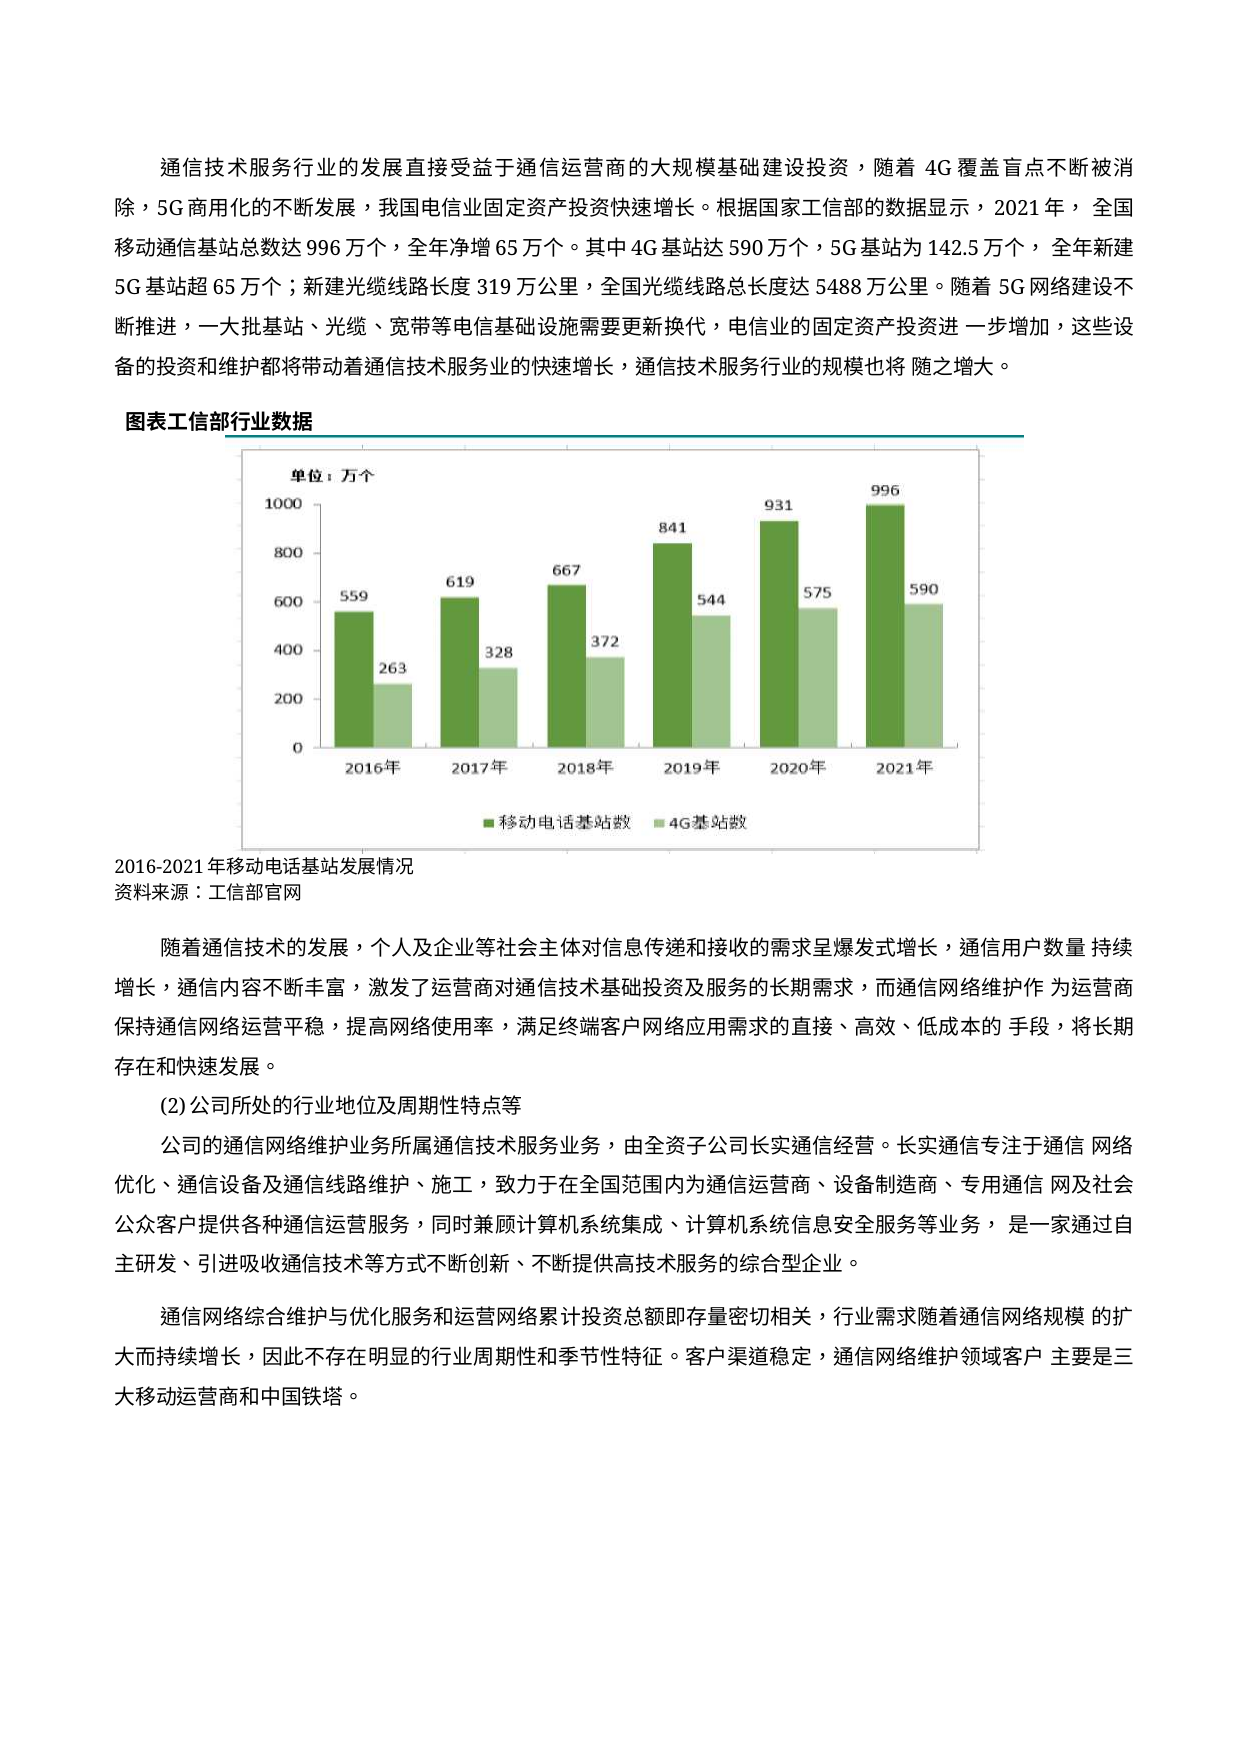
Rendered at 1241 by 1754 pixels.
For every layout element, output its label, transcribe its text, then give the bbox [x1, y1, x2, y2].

text 2016-2021年移动电话基站发展情况 [114, 854, 1135, 879]
picture [225, 435, 1024, 854]
list 公司所处的行业地位及周期性特点等 [114, 1082, 1135, 1122]
text 通信技术服务行业的发展直接受益于通信运营商的大规模基础建设投资，随着4G覆盖盲点不断被消 除，5G商用化的不断发展，我国电信业固定资产投资快速增长。根据国家工信部的数据显示，2021年， 全国移动通信基站总数达996万个，全年净增65万个。其中4G基站达590万个，5G基站为142.5万个， 全年新建5G基站超65万个；新建光缆线路长度319万公里，全国光缆线路总长度达5488万公里。随着 5G网络建设不断推进，一大批基站、光缆、宽带等电信基础设施需要更新换代，电信业的固定资产投资进 一步增加，这些设备的投资和维护都将带动着通信技术服务业的快速增长，通信技术服务行业的规模也将 随之增大。 [114, 143, 1135, 382]
text 随着通信技术的发展，个人及企业等社会主体对信息传递和接收的需求呈爆发式增长，通信用户数量 持续增长，通信内容不断丰富，激发了运营商对通信技术基础投资及服务的长期需求，而通信网络维护作 为运营商保持通信网络运营平稳，提高网络使用率，满足终端客户网络应用需求的直接、高效、低成本的 手段，将长期存在和快速发展。 [114, 923, 1135, 1082]
text 资料来源：工信部官网 [114, 879, 1135, 905]
text 图表工信部行业数据 [126, 407, 1135, 436]
text 公司的通信网络维护业务所属通信技术服务业务，由全资子公司长实通信经营。长实通信专注于通信 网络优化、通信设备及通信线路维护、施工，致力于在全国范围内为通信运营商、设备制造商、专用通信 网及社会公众客户提供各种通信运营服务，同时兼顾计算机系统集成、计算机系统信息安全服务等业务， 是一家通过自主研发、引进吸收通信技术等方式不断创新、不断提供高技术服务的综合型企业。 [114, 1122, 1135, 1280]
text 通信网络综合维护与优化服务和运营网络累计投资总额即存量密切相关，行业需求随着通信网络规模 的扩大而持续增长，因此不存在明显的行业周期性和季节性特征。客户渠道稳定，通信网络维护领域客户 主要是三大移动运营商和中国铁塔。 [114, 1292, 1135, 1413]
